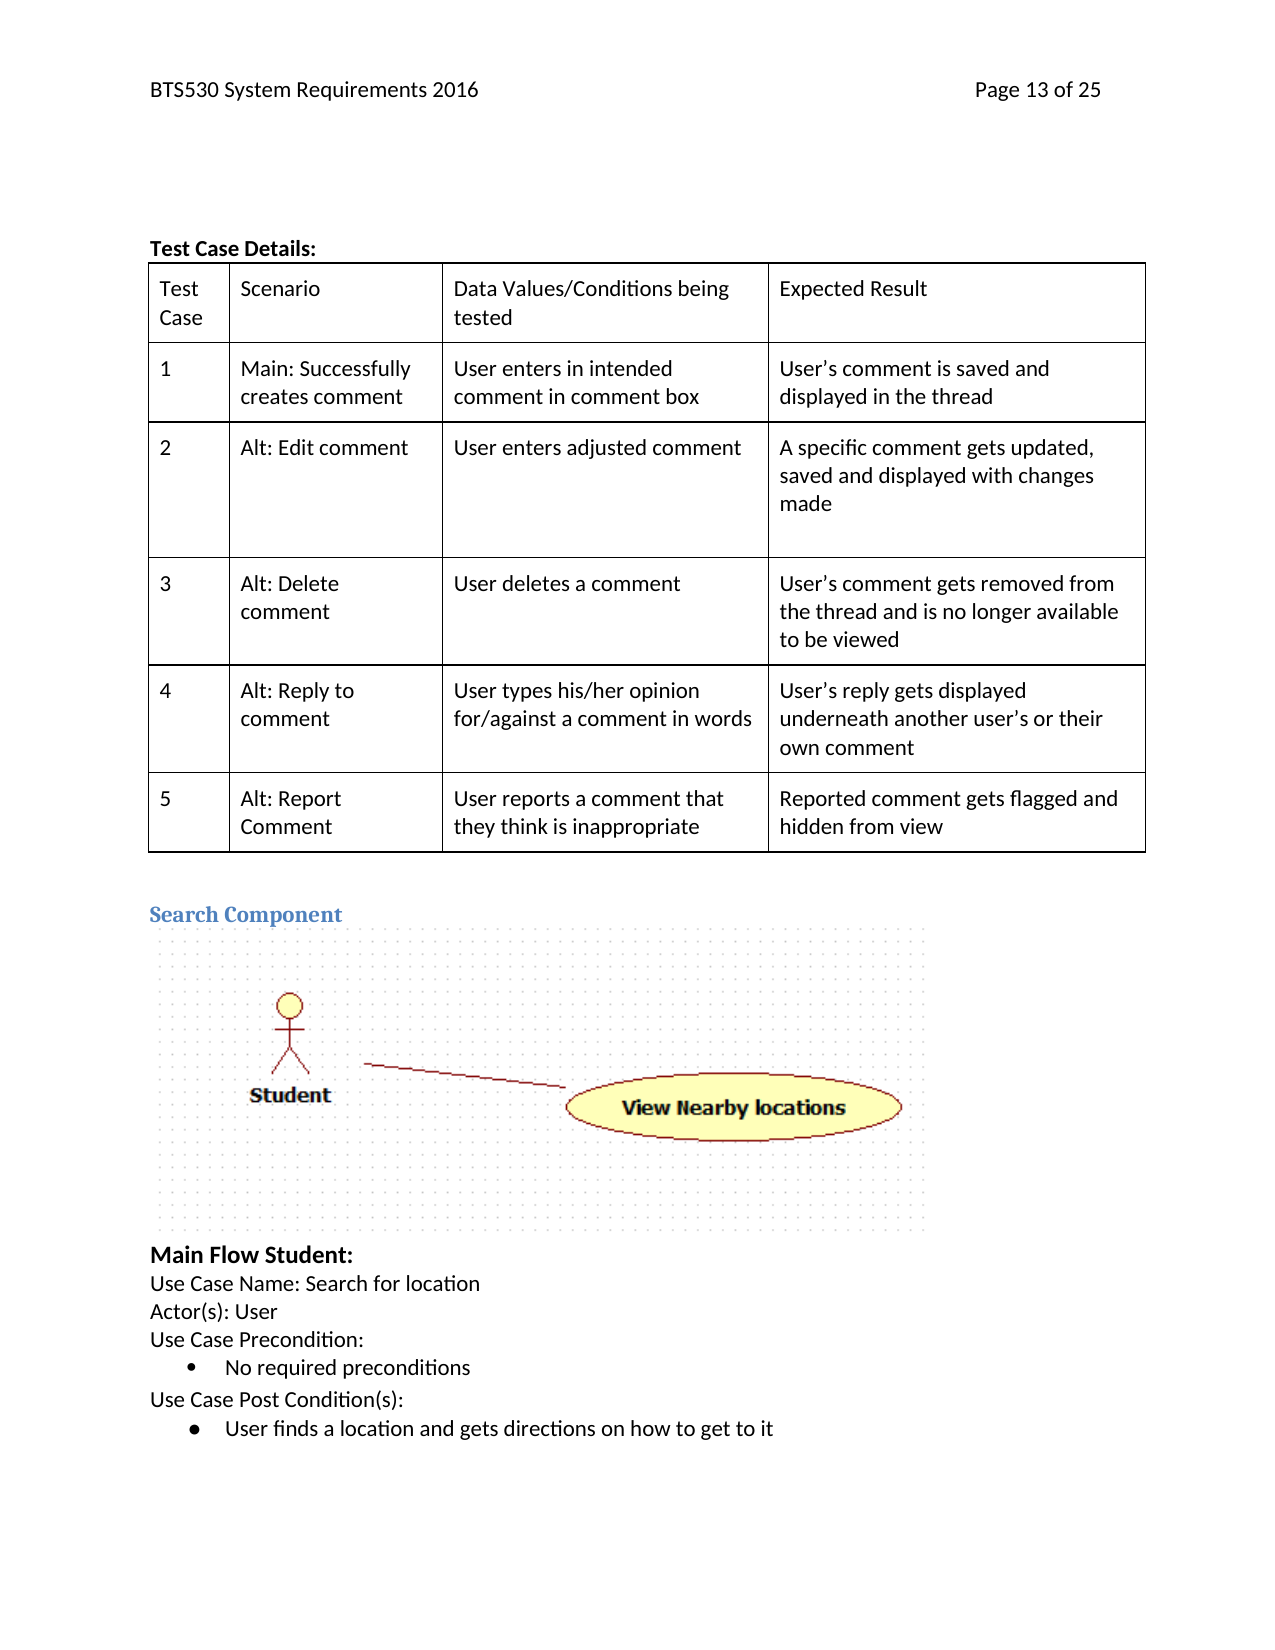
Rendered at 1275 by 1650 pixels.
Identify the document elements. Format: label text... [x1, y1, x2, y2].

picture [150, 927, 932, 1239]
subtitle Search Component [150, 901, 1125, 928]
table_header Scenario [230, 264, 442, 342]
table_cell User reports a comment that they think is inappropriate [443, 773, 768, 851]
list No required preconditions [187, 1353, 1125, 1381]
list User finds a location and gets directions on how to get to it [187, 1414, 1125, 1442]
table_cell Alt: Report Comment [230, 773, 442, 851]
table_cell User’s comment is saved and displayed in the thread [769, 343, 1145, 421]
table_cell Reported comment gets flagged and hidden from view [769, 773, 1145, 851]
table_cell Alt: Reply to comment [230, 666, 442, 772]
table_cell A specific comment gets updated, saved and displayed with changes made [769, 423, 1145, 557]
table_cell User types his/her opinion for/against a comment in words [443, 666, 768, 772]
table_cell 1 [149, 343, 229, 421]
table_cell 4 [149, 666, 229, 772]
table_cell 5 [149, 773, 229, 851]
text Use Case Name: Search for location [150, 1269, 1125, 1297]
text Use Case Precondition: [150, 1325, 1125, 1353]
table_cell Main: Successfully creates comment [230, 343, 442, 421]
table_cell User enters in intended comment in comment box [443, 343, 768, 421]
text Main Flow Student: [150, 1239, 1125, 1269]
table_cell User deletes a comment [443, 558, 768, 664]
table_cell User enters adjusted comment [443, 423, 768, 557]
text Test Case Details: [150, 234, 1125, 262]
table_cell 2 [149, 423, 229, 557]
table_header Data Values/Conditions being tested [443, 264, 768, 342]
table_cell Alt: Edit comment [230, 423, 442, 557]
table_cell 3 [149, 558, 229, 664]
table_cell Alt: Delete comment [230, 558, 442, 664]
text Use Case Post Condition(s): [150, 1386, 1125, 1414]
table_cell User’s comment gets removed from the thread and is no longer available to be viewed [769, 558, 1145, 664]
text Actor(s): User [150, 1297, 1125, 1325]
table_header Expected Result [769, 264, 1145, 342]
table_header Test Case [149, 264, 229, 342]
table_cell User’s reply gets displayed underneath another user’s or their own comment [769, 666, 1145, 772]
